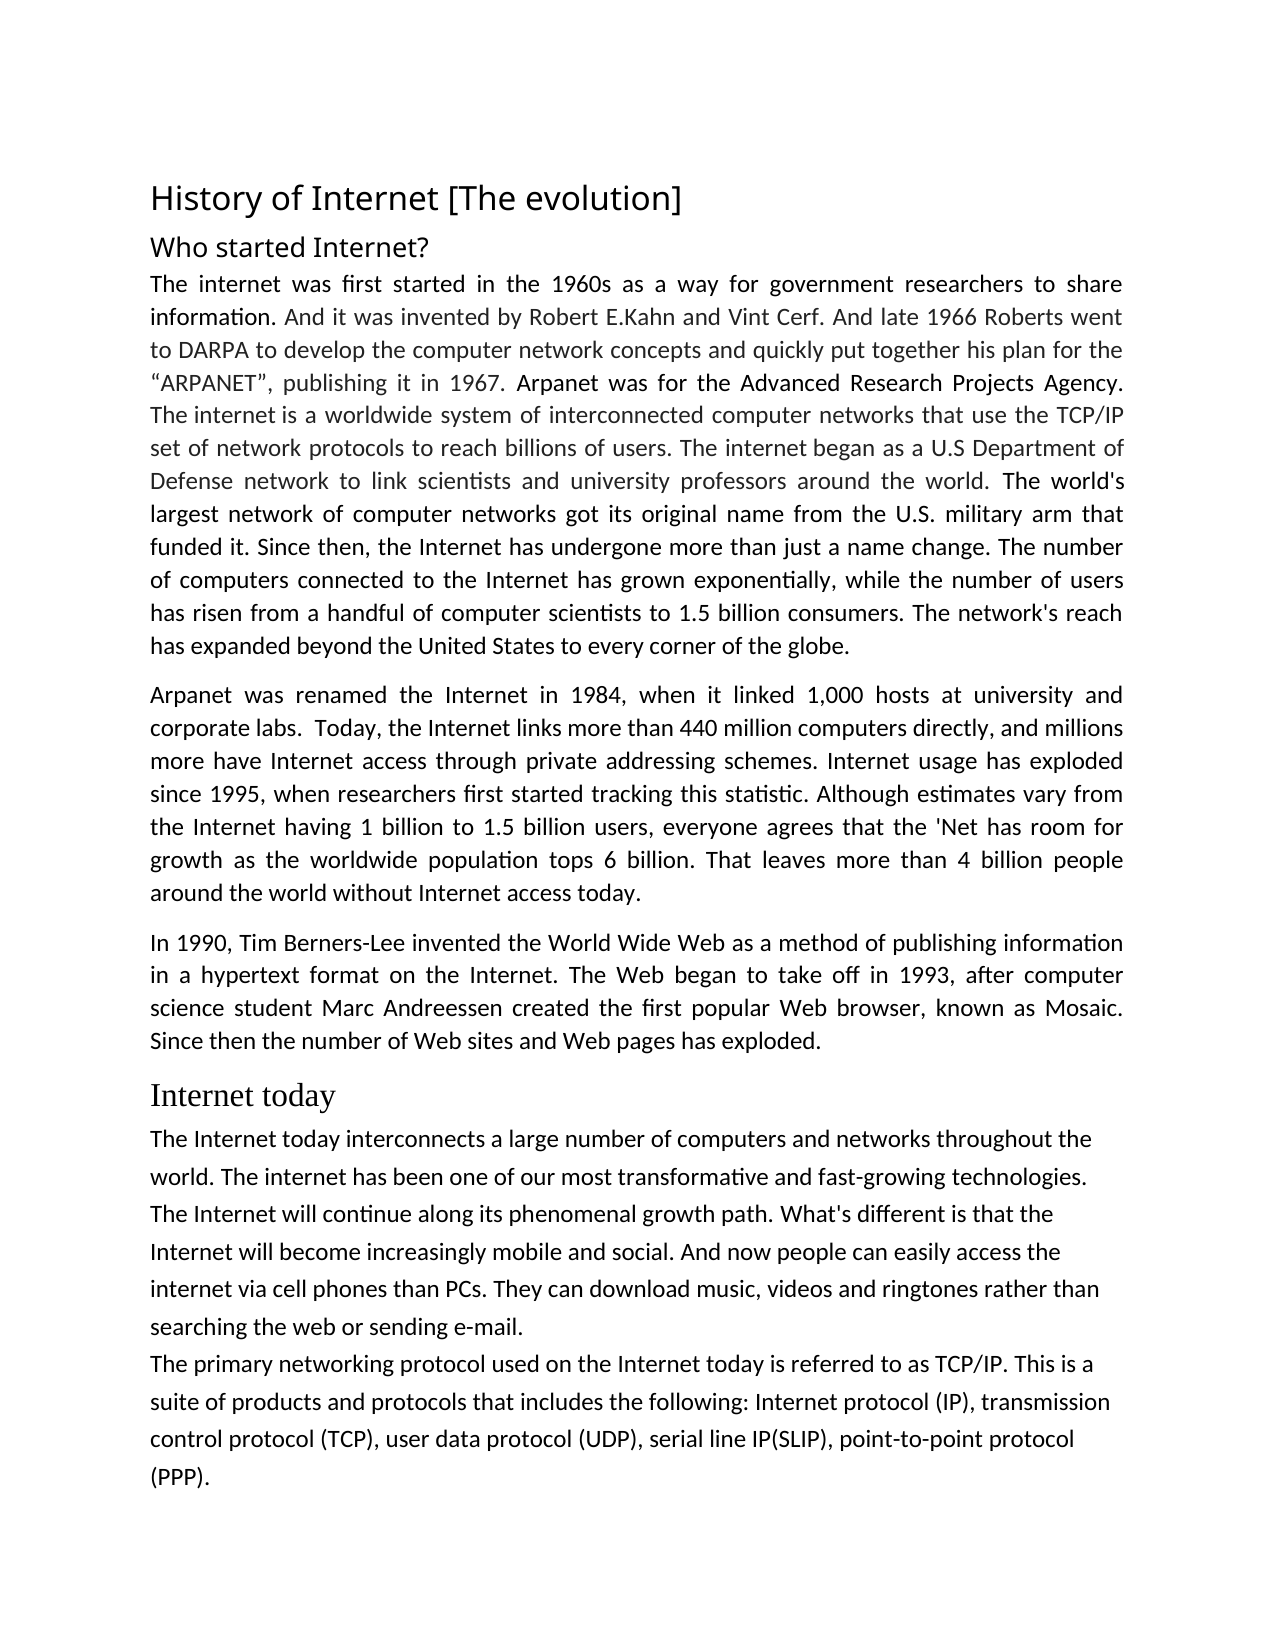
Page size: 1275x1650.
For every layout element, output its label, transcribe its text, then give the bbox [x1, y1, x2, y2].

subtitle Internet today [150, 1075, 1125, 1113]
subtitle Who started Internet? [150, 228, 1125, 265]
text The Internet today interconnects a large number of computers and networks throughout the world. The internet has been one of our most transformative and fast-growing technologies. The Internet will continue along its phenomenal growth path. What's different is that the Internet will become increasingly mobile and social. And now people can easily access the internet via cell phones than PCs. They can download music, videos and ringtones rather than searching the web or sending e-mail. [150, 1116, 1125, 1341]
text In 1990, Tim Berners-Lee invented the World Wide Web as a method of publishing information in a hypertext format on the Internet. The Web began to take off in 1993, after computer science student Marc Andreessen created the first popular Web browser, known as Mosaic. Since then the number of Web sites and Web pages has exploded. [150, 1023, 1125, 1056]
text The internet was first started in the 1960s as a way for government researchers to share information. And it was invented by Robert E.Kahn and Vint Cerf. And late 1966 Roberts went to DARPA to develop the computer network concepts and quickly put together his plan for the “ARPANET”, publishing it in 1967. Arpanet was for the Advanced Research Projects Agency. The internet is a worldwide system of interconnected computer networks that use the TCP/IP set of network protocols to reach billions of users. The internet began as a U.S Department of Defense network to link scientists and university professors around the world. The world's largest network of computer networks got its original name from the U.S. military arm that funded it. Since then, the Internet has undergone more than just a name change. The number of computers connected to the Internet has grown exponentially, while the number of users has risen from a handful of computer scientists to 1.5 billion consumers. The network's reach has expanded beyond the United States to every corner of the globe. [150, 298, 1125, 433]
subtitle History of Internet [The evolution] [150, 175, 1125, 220]
text The primary networking protocol used on the Internet today is referred to as TCP/IP. This is a suite of products and protocols that includes the following: Internet protocol (IP), transmission control protocol (TCP), user data protocol (UDP), serial line IP(SLIP), point-to-point protocol (PPP). [150, 1341, 1125, 1491]
